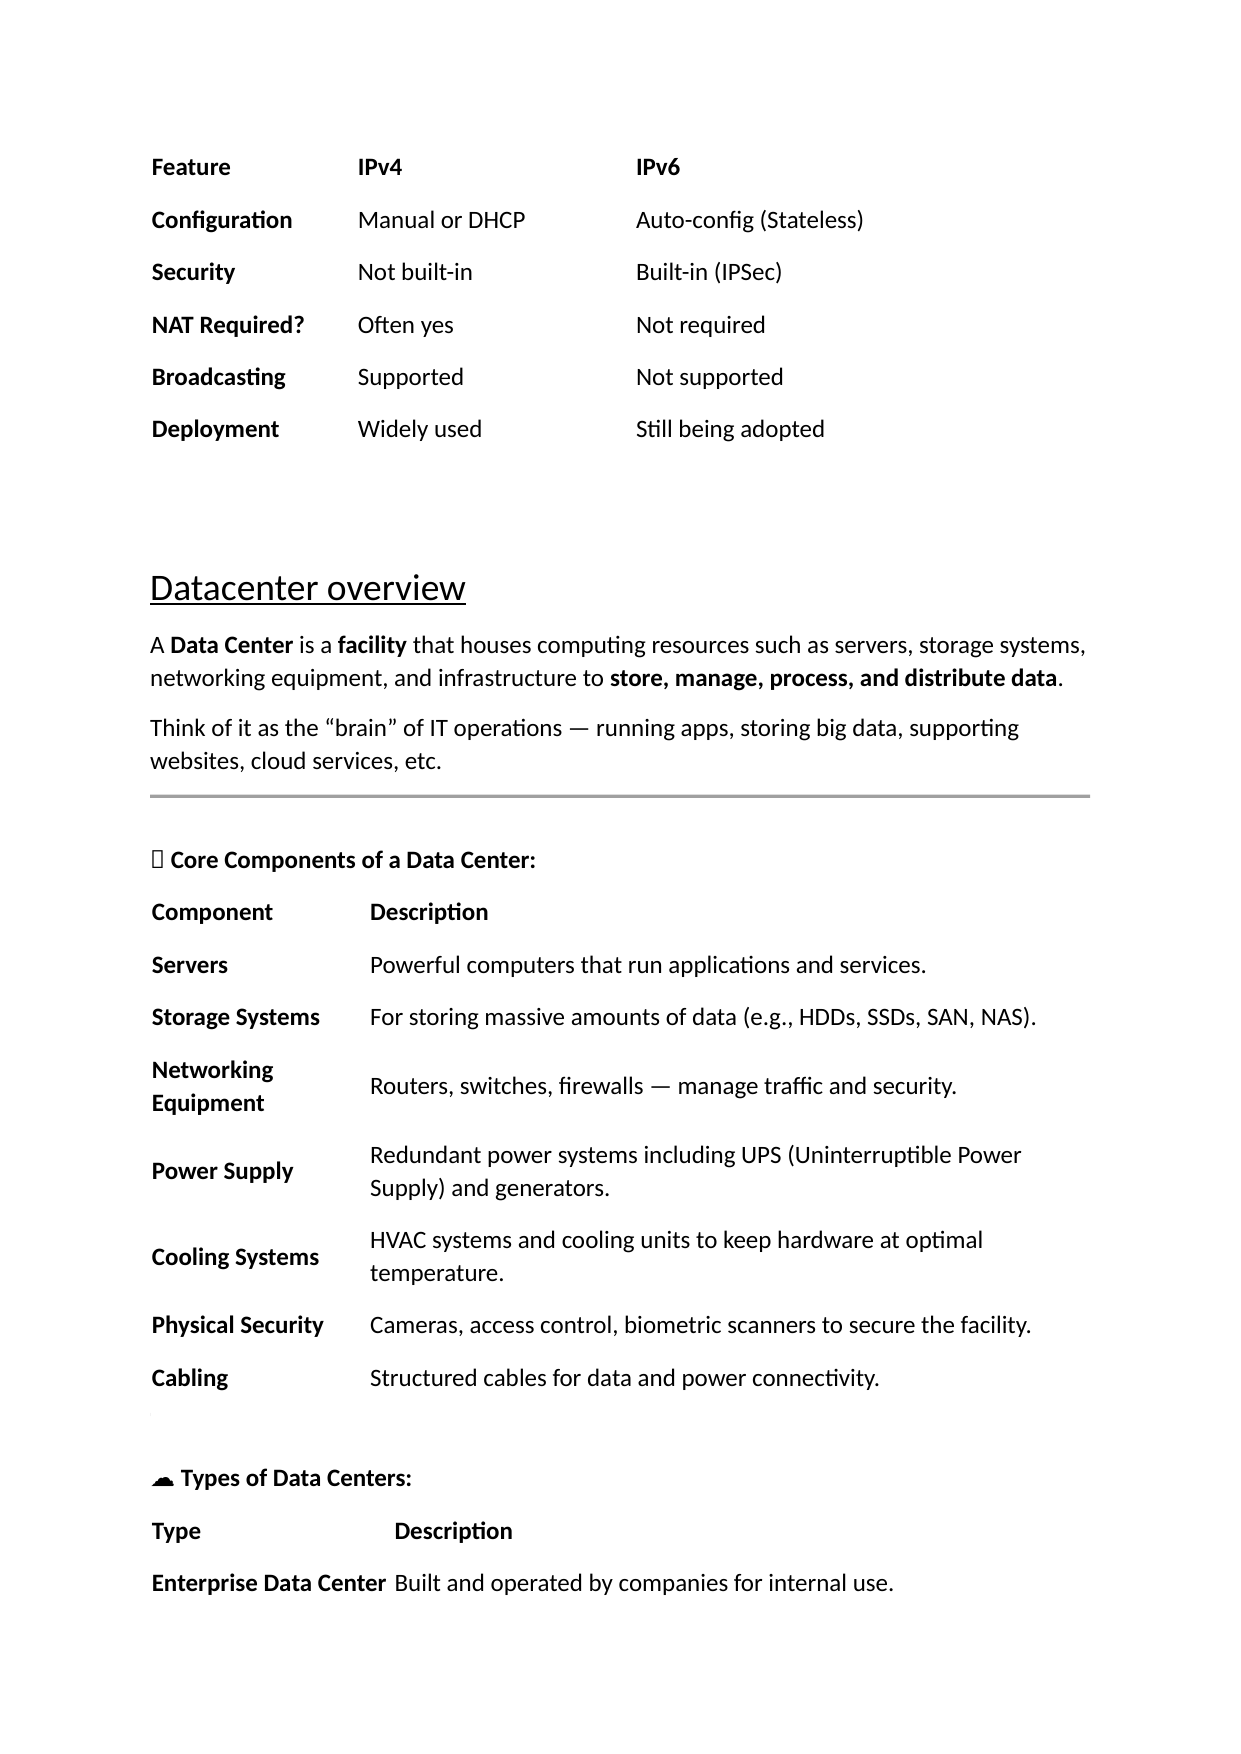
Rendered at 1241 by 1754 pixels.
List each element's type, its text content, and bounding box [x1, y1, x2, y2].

table_header Type [150, 1513, 393, 1566]
table_header IPv6 [634, 150, 964, 202]
text 🧩 Core Components of a Data Center: [150, 842, 1090, 876]
text Think of it as the “brain” of IT operations — running apps, storing big data, supporting websites, cloud services, etc. [150, 712, 1090, 776]
table_cell Configuration [150, 203, 356, 255]
table_cell Structured cables for data and power connectivity. [368, 1361, 1090, 1413]
text A Data Center is a facility that houses computing resources such as servers, storage systems, networking equipment, and infrastructure to store, manage, process, and distribute data. [150, 630, 1090, 693]
table_header Component [150, 895, 368, 947]
table_cell Not built-in [356, 255, 634, 307]
table_cell For storing massive amounts of data (e.g., HDDs, SSDs, SAN, NAS). [368, 1000, 1090, 1052]
table_cell Often yes [356, 307, 634, 359]
table_cell NAT Required? [150, 307, 356, 359]
table_cell Redundant power systems including UPS (Uninterruptible Power Supply) and generators. [368, 1138, 1090, 1223]
table_header Description [393, 1513, 1030, 1566]
table_cell Cameras, access control, biometric scanners to secure the facility. [368, 1308, 1090, 1361]
table_header IPv4 [356, 150, 634, 202]
table_header Feature [150, 150, 356, 202]
table_cell Manual or DHCP [356, 203, 634, 255]
table_cell Still being adopted [634, 412, 964, 464]
table_header Description [368, 895, 1090, 947]
table_cell Storage Systems [150, 1000, 368, 1052]
table_cell Supported [356, 360, 634, 412]
table_cell Widely used [356, 412, 634, 464]
text ☁️ Types of Data Centers: [150, 1460, 1090, 1494]
table_cell Physical Security [150, 1308, 368, 1361]
table_cell HVAC systems and cooling units to keep hardware at optimal temperature. [368, 1223, 1090, 1308]
table_cell Not supported [634, 360, 964, 412]
table_cell Auto-config (Stateless) [634, 203, 964, 255]
table_cell Built-in (IPSec) [634, 255, 964, 307]
table_cell Deployment [150, 412, 356, 464]
table_cell Networking Equipment [150, 1052, 368, 1137]
table_cell Cooling Systems [150, 1223, 368, 1308]
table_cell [393, 1566, 1030, 1599]
table_cell Power Supply [150, 1138, 368, 1223]
table_cell Broadcasting [150, 360, 356, 412]
table_cell Enterprise Data Center [150, 1566, 393, 1599]
text Datacenter overview [150, 563, 1090, 609]
table_cell Servers [150, 948, 368, 1000]
table_cell Powerful computers that run applications and services. [368, 948, 1090, 1000]
table_cell Cabling [150, 1361, 368, 1413]
table_cell Security [150, 255, 356, 307]
table_cell Routers, switches, firewalls — manage traffic and security. [368, 1052, 1090, 1137]
table_cell Not required [634, 307, 964, 359]
